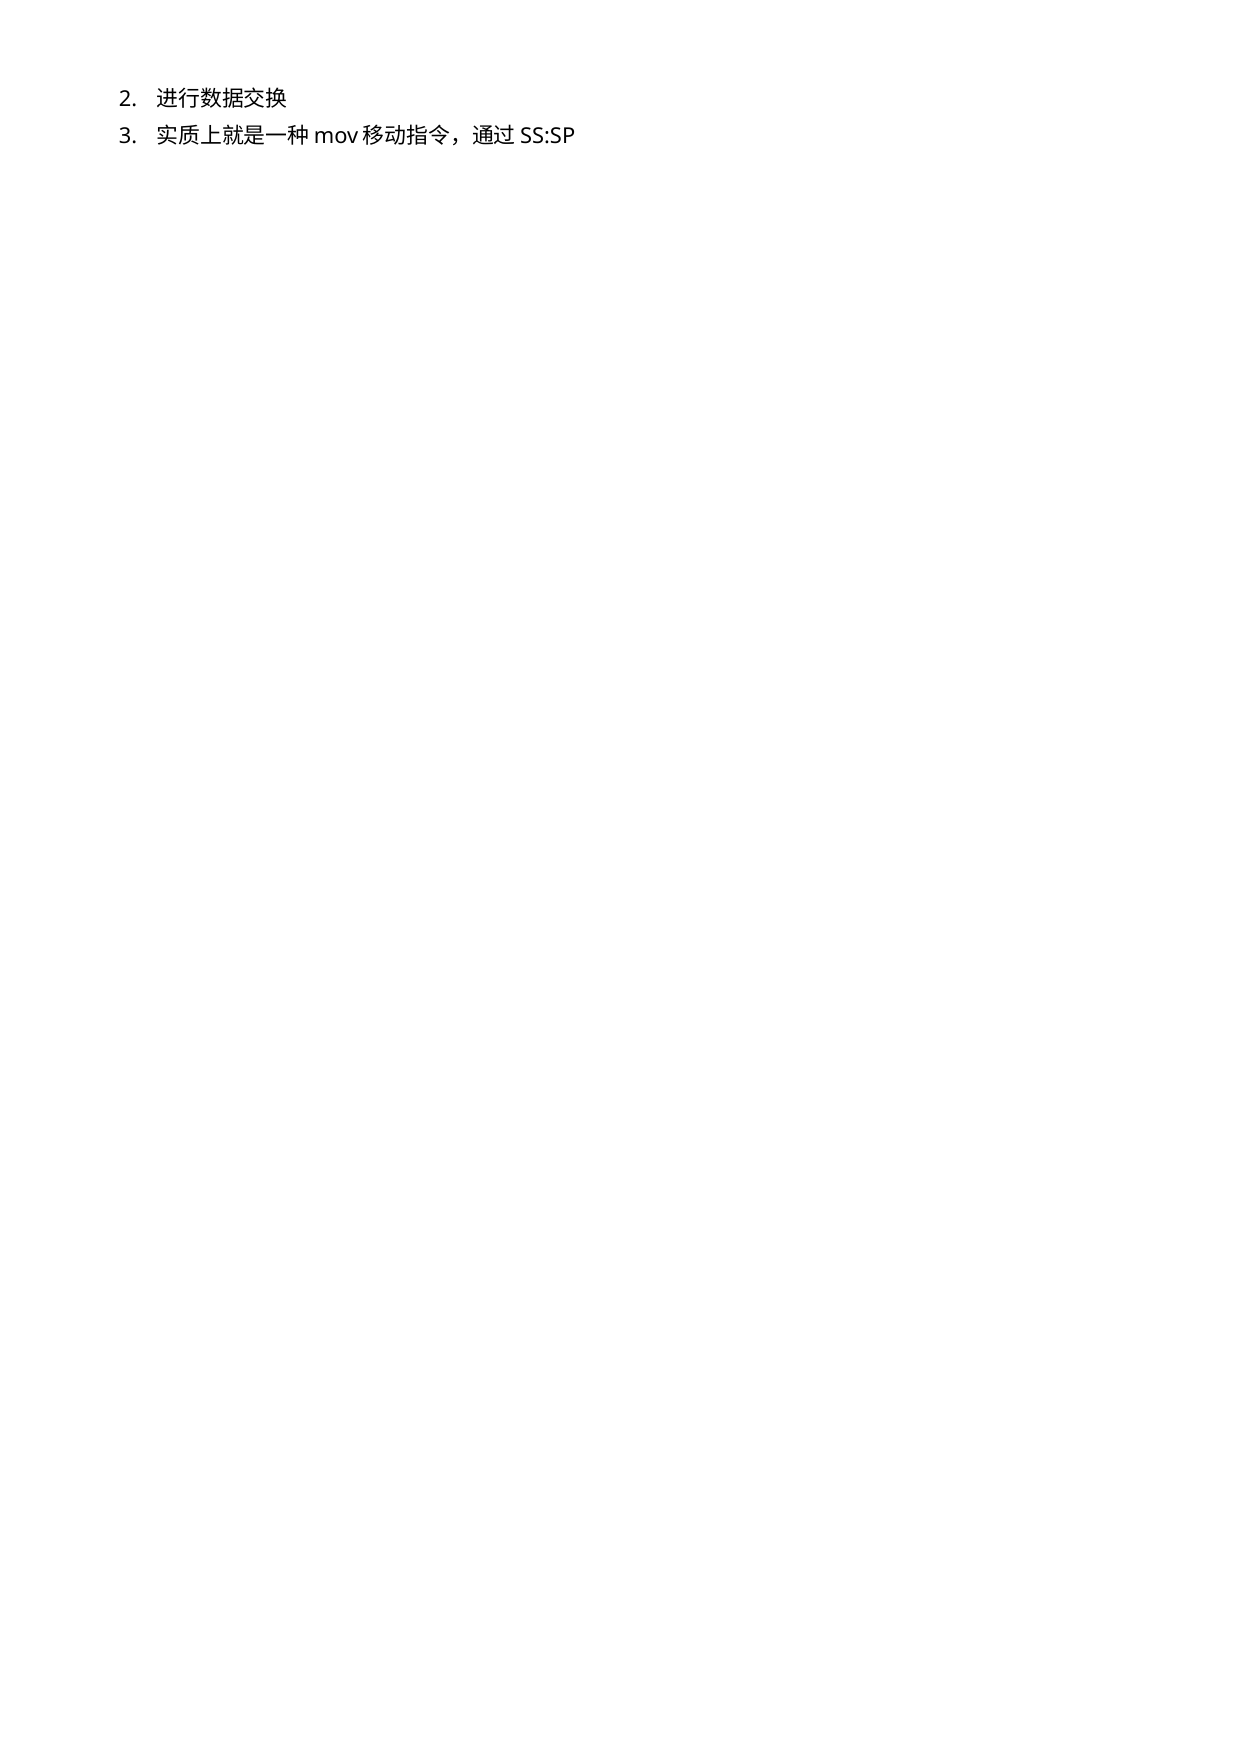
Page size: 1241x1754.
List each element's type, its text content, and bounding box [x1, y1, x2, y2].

list 进行数据交换 [119, 81, 1165, 113]
list 实质上就是一种mov移动指令，通过SS:SP [119, 118, 1165, 150]
